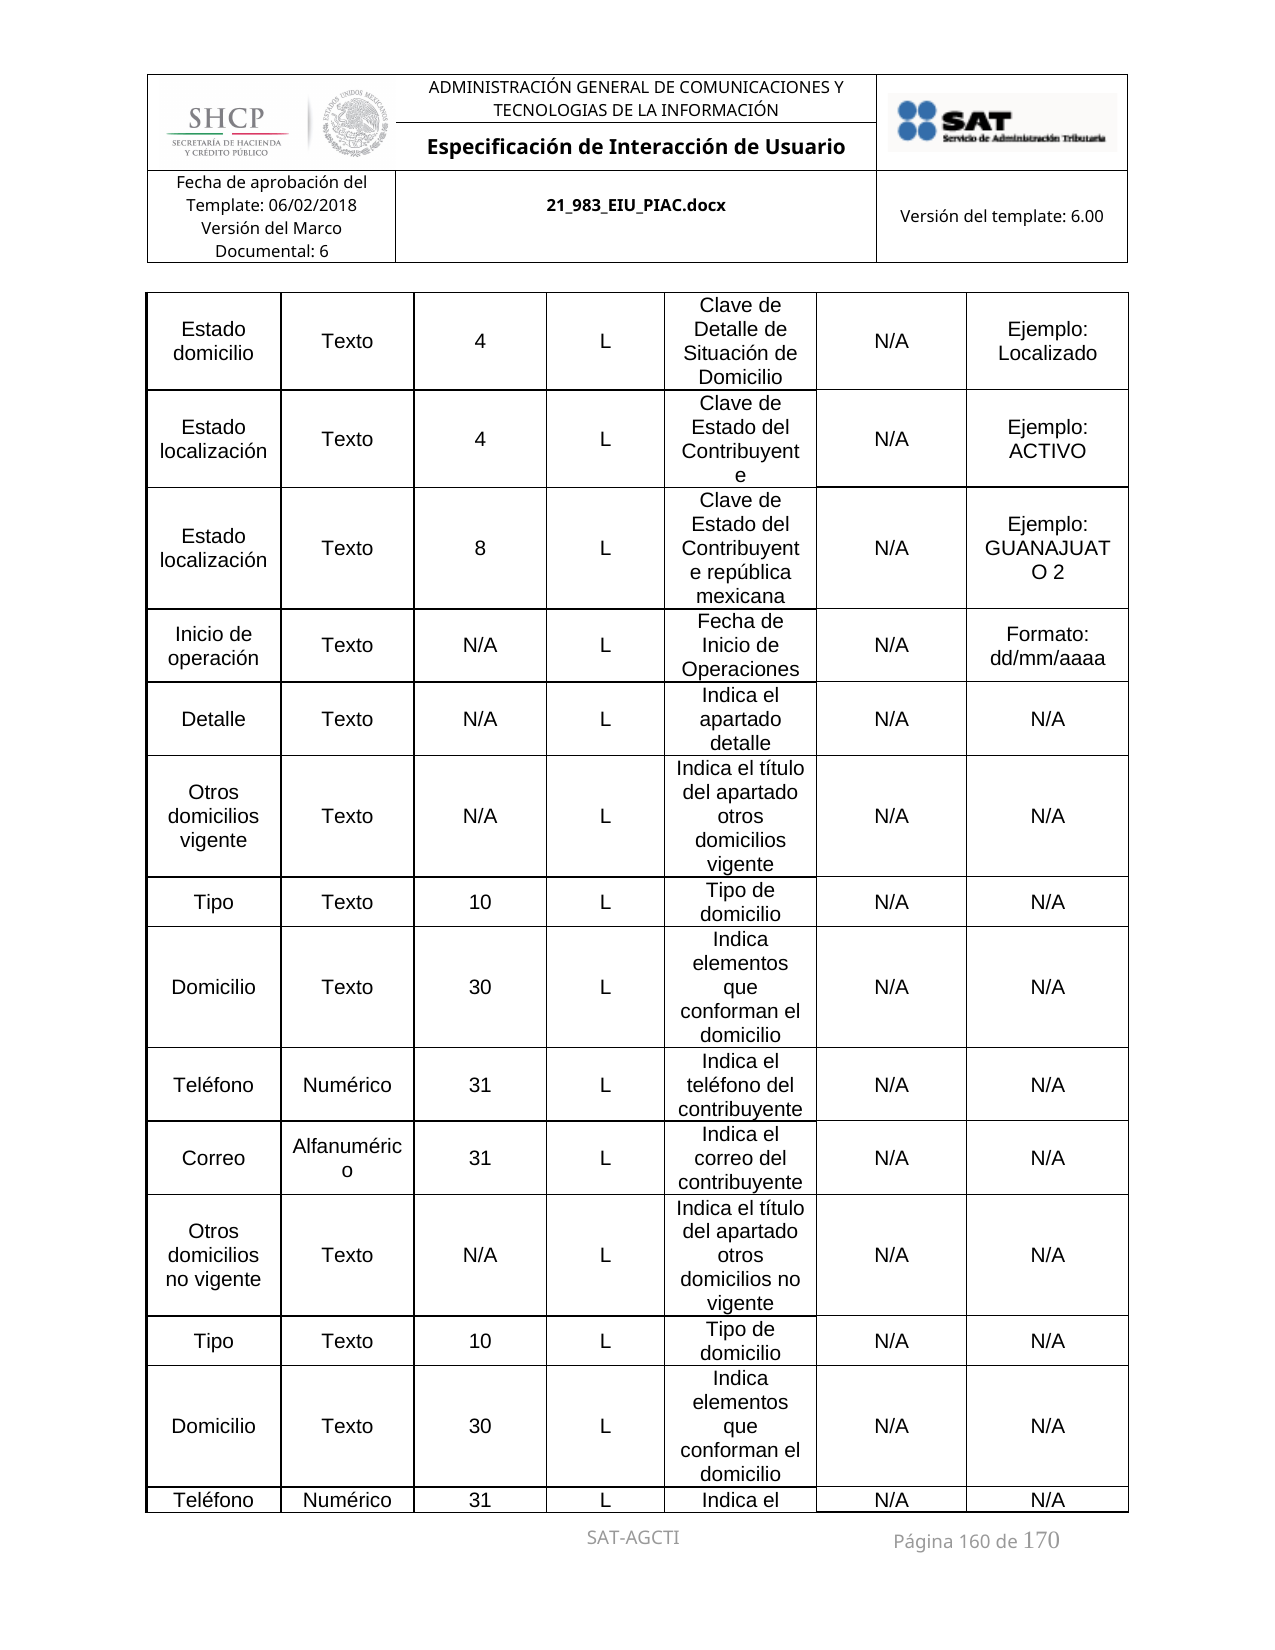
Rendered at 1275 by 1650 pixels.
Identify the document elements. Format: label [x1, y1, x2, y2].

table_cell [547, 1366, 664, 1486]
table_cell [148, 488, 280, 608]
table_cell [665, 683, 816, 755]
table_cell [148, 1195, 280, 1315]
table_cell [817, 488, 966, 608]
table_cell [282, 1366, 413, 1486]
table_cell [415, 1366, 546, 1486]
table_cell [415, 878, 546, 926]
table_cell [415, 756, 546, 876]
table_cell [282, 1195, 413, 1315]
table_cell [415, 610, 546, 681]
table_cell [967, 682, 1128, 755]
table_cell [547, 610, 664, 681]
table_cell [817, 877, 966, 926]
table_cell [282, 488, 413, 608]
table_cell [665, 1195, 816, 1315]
picture [158, 75, 396, 170]
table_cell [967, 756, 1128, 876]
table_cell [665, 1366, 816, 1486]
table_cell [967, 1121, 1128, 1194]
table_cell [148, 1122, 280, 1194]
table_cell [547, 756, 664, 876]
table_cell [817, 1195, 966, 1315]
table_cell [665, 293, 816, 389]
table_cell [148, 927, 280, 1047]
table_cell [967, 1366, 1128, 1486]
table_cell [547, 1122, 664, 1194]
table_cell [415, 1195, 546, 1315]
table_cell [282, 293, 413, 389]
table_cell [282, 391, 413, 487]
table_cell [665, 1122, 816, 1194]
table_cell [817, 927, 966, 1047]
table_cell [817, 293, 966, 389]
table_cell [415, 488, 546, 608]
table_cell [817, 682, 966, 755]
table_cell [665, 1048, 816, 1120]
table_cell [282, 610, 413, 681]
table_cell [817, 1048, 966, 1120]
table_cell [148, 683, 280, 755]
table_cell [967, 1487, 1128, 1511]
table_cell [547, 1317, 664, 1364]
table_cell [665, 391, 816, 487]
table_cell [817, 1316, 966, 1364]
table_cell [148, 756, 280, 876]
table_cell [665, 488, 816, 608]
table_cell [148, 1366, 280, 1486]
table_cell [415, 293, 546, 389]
picture [887, 93, 1118, 152]
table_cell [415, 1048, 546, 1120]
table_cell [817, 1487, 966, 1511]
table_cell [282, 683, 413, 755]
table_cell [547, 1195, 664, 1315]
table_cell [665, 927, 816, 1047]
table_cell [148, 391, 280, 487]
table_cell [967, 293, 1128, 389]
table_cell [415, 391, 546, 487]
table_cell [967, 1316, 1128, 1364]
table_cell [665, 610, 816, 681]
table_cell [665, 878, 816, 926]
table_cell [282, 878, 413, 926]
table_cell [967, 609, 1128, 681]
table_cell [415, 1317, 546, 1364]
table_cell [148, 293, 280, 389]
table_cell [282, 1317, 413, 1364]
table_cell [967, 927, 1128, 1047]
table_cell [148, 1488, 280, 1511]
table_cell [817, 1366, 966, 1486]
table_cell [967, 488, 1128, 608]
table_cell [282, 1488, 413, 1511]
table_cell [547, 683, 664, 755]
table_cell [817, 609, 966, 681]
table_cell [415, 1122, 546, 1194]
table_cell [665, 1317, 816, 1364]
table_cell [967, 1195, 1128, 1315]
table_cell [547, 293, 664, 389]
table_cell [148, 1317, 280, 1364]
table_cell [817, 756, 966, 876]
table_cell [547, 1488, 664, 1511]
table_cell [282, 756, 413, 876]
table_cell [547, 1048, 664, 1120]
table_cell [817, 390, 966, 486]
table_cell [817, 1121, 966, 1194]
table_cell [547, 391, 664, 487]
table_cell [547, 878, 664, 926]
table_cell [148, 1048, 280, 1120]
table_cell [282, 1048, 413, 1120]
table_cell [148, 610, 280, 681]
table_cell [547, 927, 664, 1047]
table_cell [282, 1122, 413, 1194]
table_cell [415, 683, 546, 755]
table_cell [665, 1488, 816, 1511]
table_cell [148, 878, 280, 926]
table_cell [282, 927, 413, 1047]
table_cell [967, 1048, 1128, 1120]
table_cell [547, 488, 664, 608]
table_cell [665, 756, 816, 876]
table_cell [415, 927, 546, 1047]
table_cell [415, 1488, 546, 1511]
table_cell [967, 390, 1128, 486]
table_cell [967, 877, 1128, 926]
